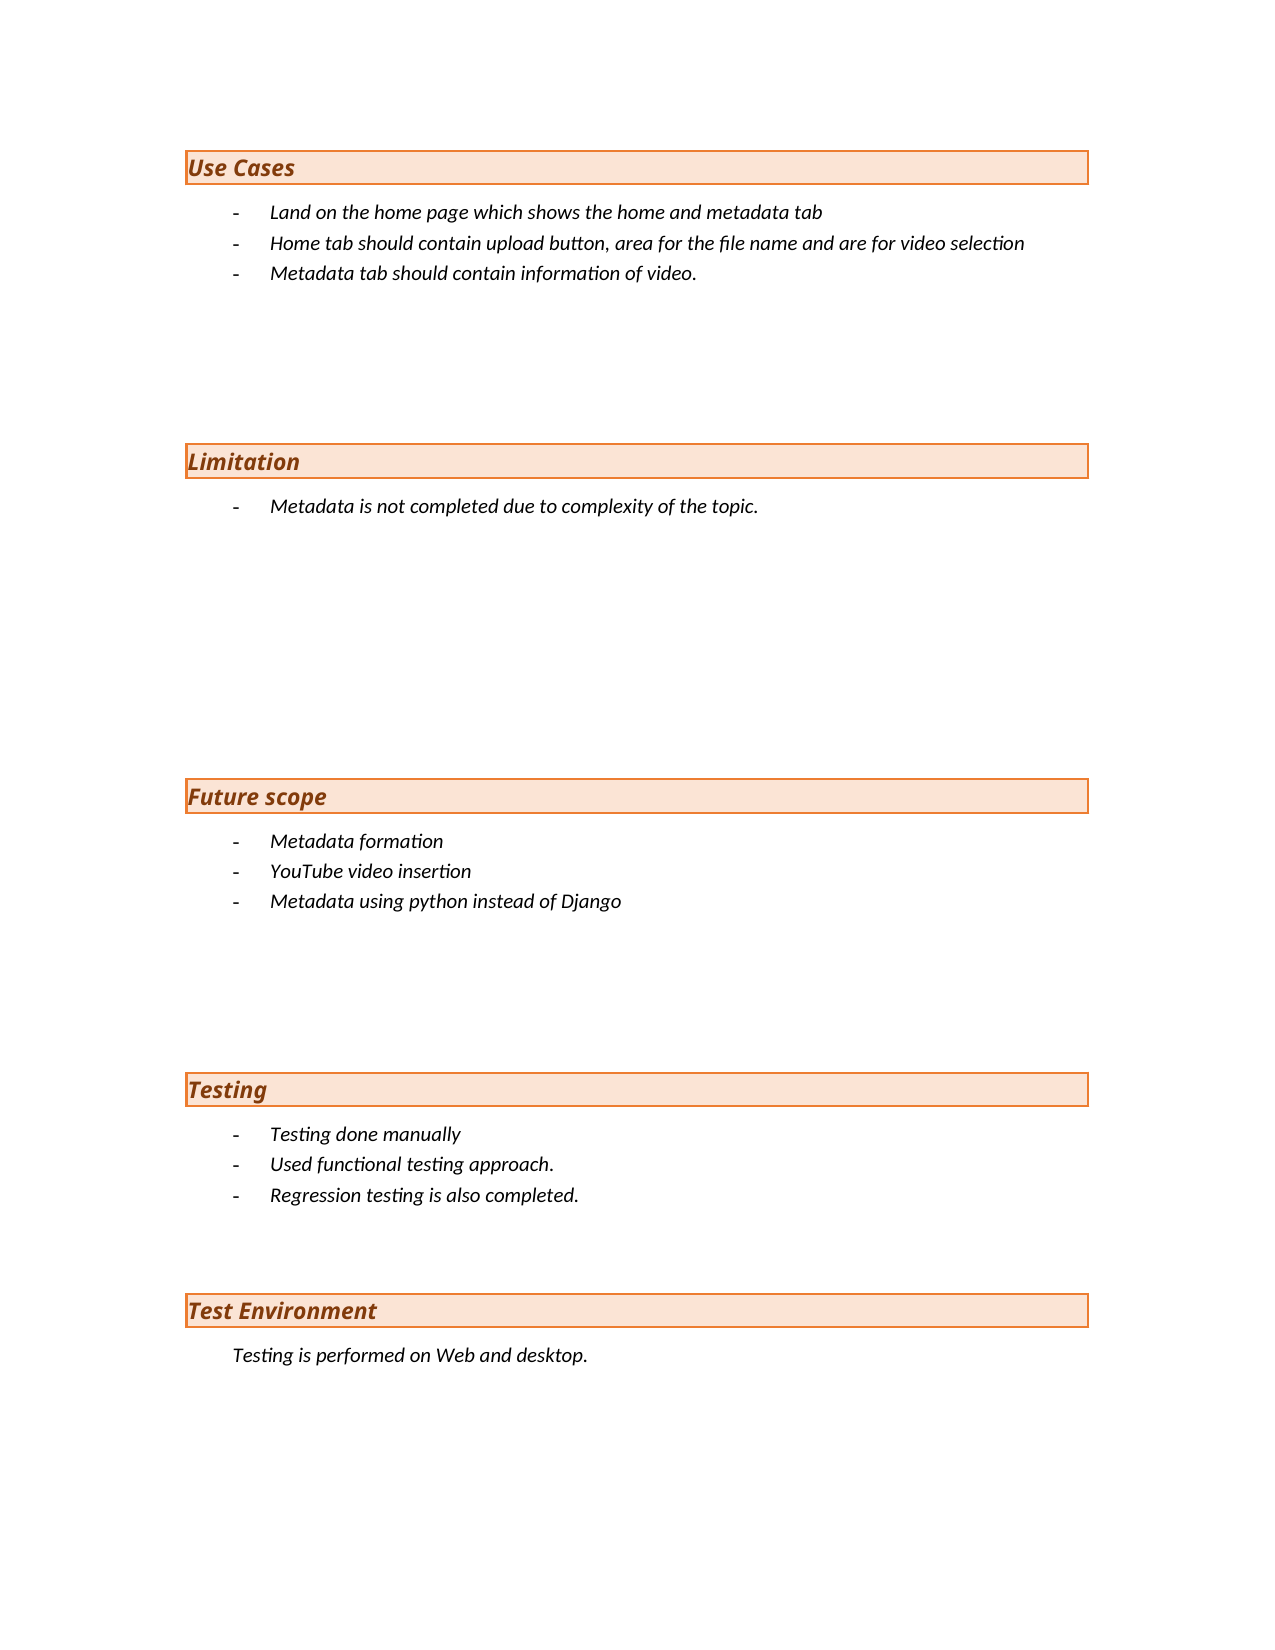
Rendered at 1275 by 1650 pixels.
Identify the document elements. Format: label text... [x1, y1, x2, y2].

text Testing is performed on Web and desktop. [232, 1342, 1087, 1368]
subtitle Use Cases [188, 152, 1087, 183]
subtitle Future scope [188, 780, 1087, 812]
list Regression testing is also completed. [232, 1182, 1087, 1207]
list Metadata using python instead of Django [232, 889, 1087, 914]
list Metadata tab should contain information of video. [232, 260, 1087, 286]
list Testing done manually [232, 1121, 1087, 1147]
list Metadata formation [232, 828, 1087, 853]
subtitle Testing [188, 1074, 1087, 1105]
list Used functional testing approach. [232, 1152, 1087, 1177]
list Land on the home page which shows the home and metadata tab [232, 199, 1087, 225]
list Metadata is not completed due to complexity of the topic. [232, 493, 1087, 518]
list YouTube video insertion [232, 858, 1087, 884]
subtitle Test Environment [188, 1295, 1087, 1326]
list Home tab should contain upload button, area for the file name and are for video selection [232, 230, 1087, 255]
subtitle Limitation [188, 445, 1087, 477]
